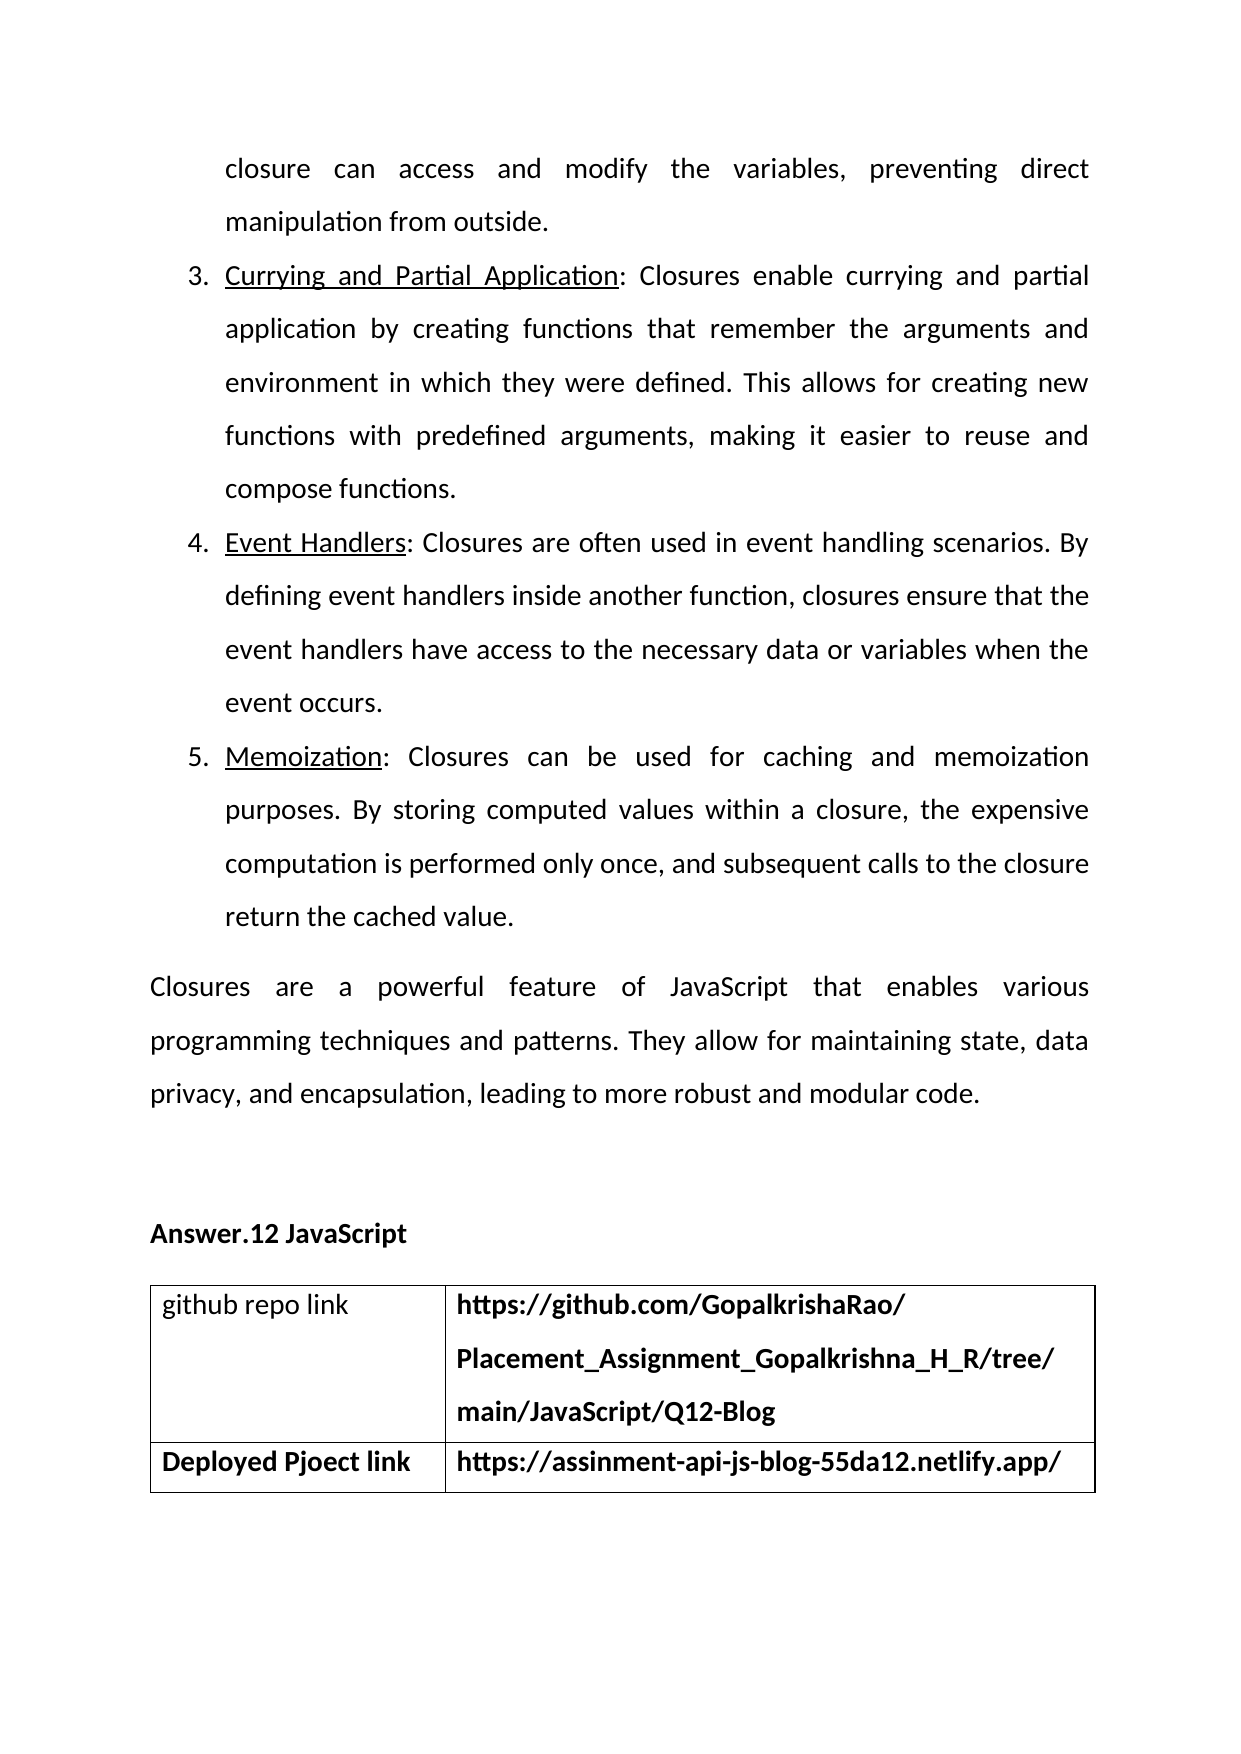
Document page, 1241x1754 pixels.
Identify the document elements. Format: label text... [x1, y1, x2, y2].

table_header github repo link [151, 1286, 445, 1442]
list Event Handlers: Closures are often used in event handling scenarios. By defining event handlers inside another function, closures ensure that the event handlers have access to the necessary data or variables when the event occurs. [187, 524, 1090, 720]
table_cell Deployed Pjoect link [151, 1443, 445, 1492]
text Answer.12 JavaScript [150, 1215, 1090, 1251]
list Memoization: Closures can be used for caching and memoization purposes. By storing computed values within a closure, the expensive computation is performed only once, and subsequent calls to the closure return the cached value. [187, 738, 1090, 934]
list Currying and Partial Application: Closures enable currying and partial application by creating functions that remember the arguments and environment in which they were defined. This allows for creating new functions with predefined arguments, making it easier to reuse and compose functions. [187, 257, 1090, 506]
table_cell https://assinment-api-js-blog-55da12.netlify.app/ [446, 1443, 1094, 1492]
text Closures are a powerful feature of JavaScript that enables various programming techniques and patterns. They allow for maintaining state, data privacy, and encapsulation, leading to more robust and modular code. [150, 968, 1090, 1111]
table_header https://github.com/GopalkrishaRao/Placement_Assignment_Gopalkrishna_H_R/tree/main/JavaScript/Q12-Blog [446, 1286, 1094, 1442]
